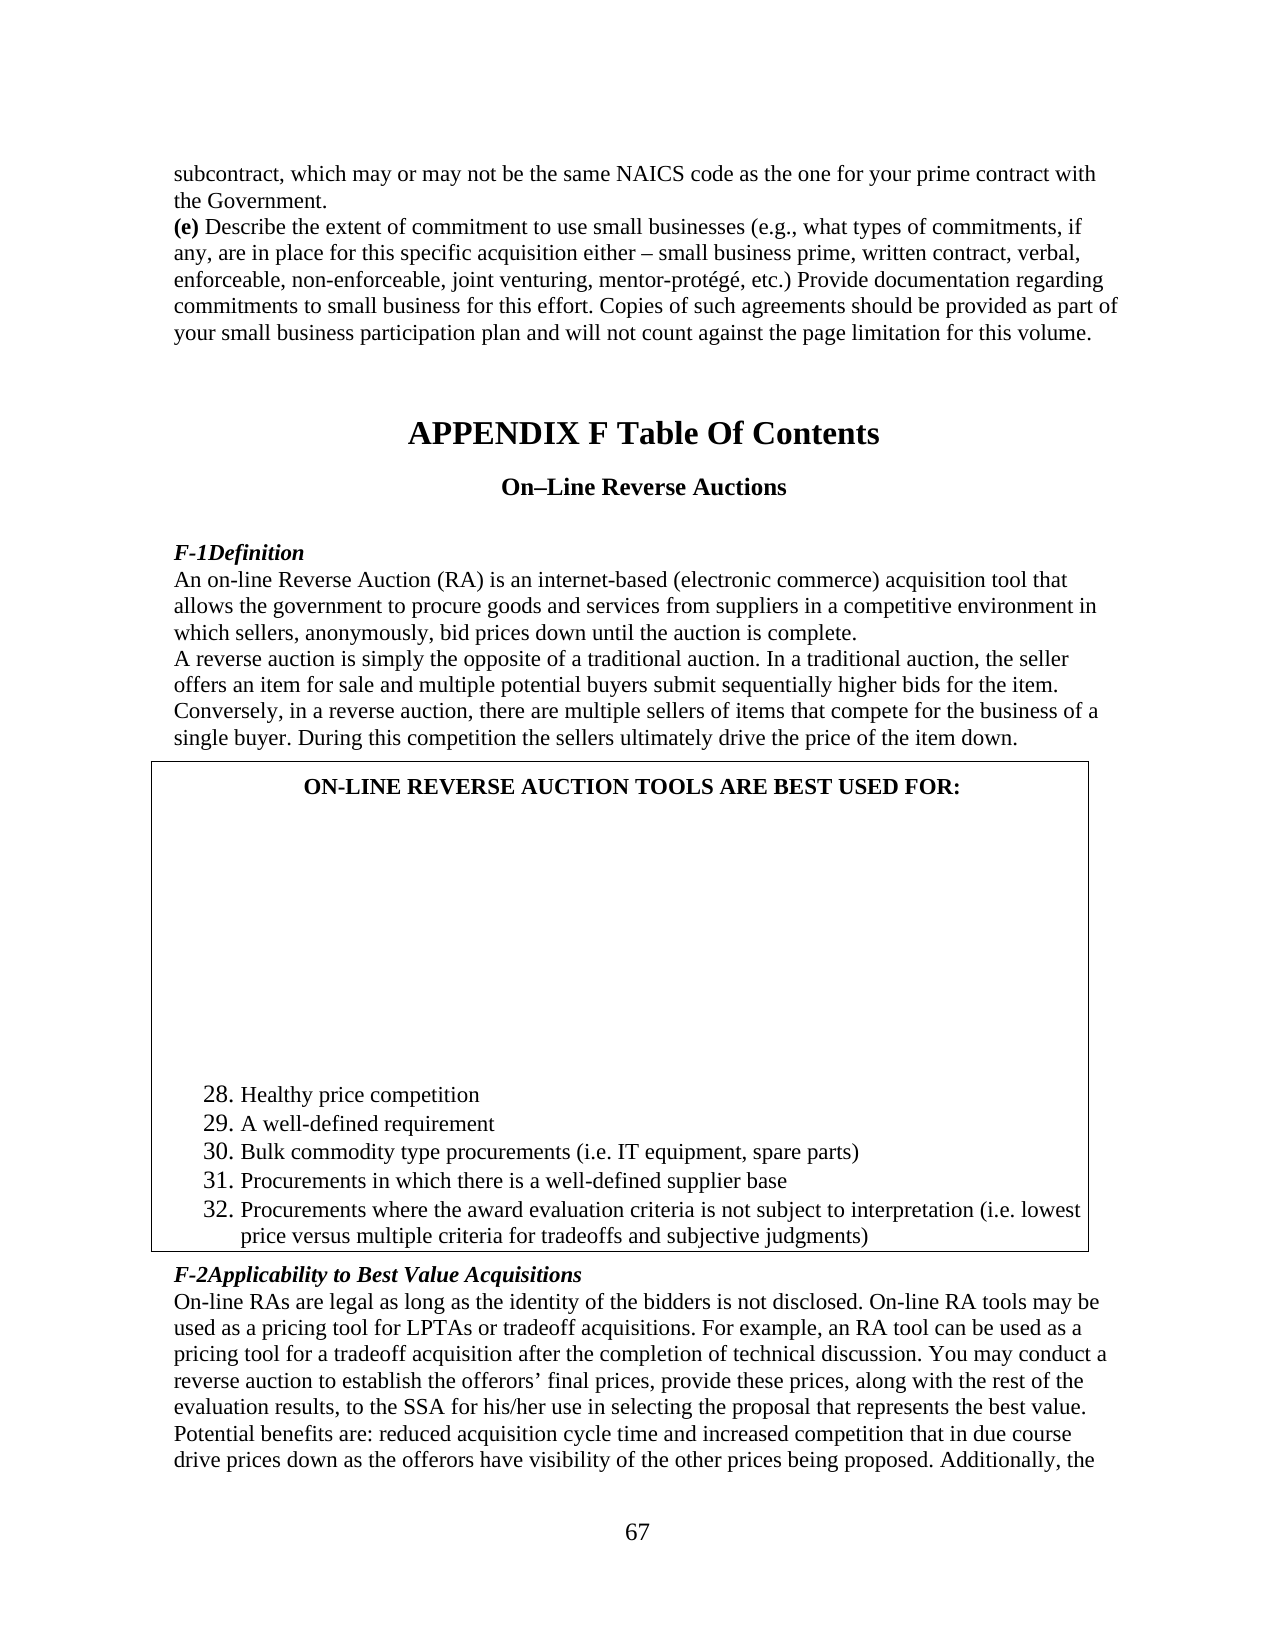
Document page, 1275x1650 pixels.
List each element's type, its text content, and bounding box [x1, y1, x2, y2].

text F-2Applicability to Best Value Acquisitions [163, 1251, 1135, 1288]
text (e) Describe the extent of commitment to use small businesses (e.g., what types of commitments, if any, are in place for this specific acquisition either – small business prime, written contract, verbal, enforceable, non-enforceable, joint venturing, mentor-protégé, etc.) Provide documentation regarding commitments to small business for this effort. Copies of such agreements should be provided as part of your small business participation plan and will not count against the page limitation for this volume. [163, 213, 1135, 345]
text F-1Definition [163, 529, 1135, 566]
subtitle APPENDIX F Table Of Contents [162, 413, 1125, 452]
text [163, 1419, 1135, 1483]
text On-line RAs are legal as long as the identity of the bidders is not disclosed. On-line RA tools may be used as a pricing tool for LPTAs or tradeoff acquisitions. For example, an RA tool can be used as a pricing tool for a tradeoff acquisition after the completion of technical discussion. You may conduct a reverse auction to establish the offerors’ final prices, provide these prices, along with the rest of the evaluation results, to the SSA for his/her use in selecting the proposal that represents the best value. [163, 1288, 1135, 1419]
text A reverse auction is simply the opposite of a traditional auction. In a traditional auction, the seller offers an item for sale and multiple potential buyers submit sequentially higher bids for the item. Conversely, in a reverse auction, there are multiple sellers of items that compete for the business of a single buyer. During this competition the sellers ultimately drive the price of the item down. [163, 645, 1135, 761]
table_header ON-LINE REVERSE AUCTION TOOLS ARE BEST USED FOR: Healthy price competition A well-defined requirement Bulk commodity type procurements (i.e. IT equipment, spare parts) Procurements in which there is a well-defined supplier base Procurements where the award evaluation criteria is not subject to interpretation (i.e. lowest price versus multiple criteria for tradeoffs and subjective judgments) [152, 762, 1088, 1251]
subtitle On–Line Reverse Auctions [162, 472, 1125, 501]
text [163, 150, 1135, 213]
text An on-line Reverse Auction (RA) is an internet-based (electronic commerce) acquisition tool that allows the government to procure goods and services from suppliers in a competitive environment in which sellers, anonymously, bid prices down until the auction is complete. [163, 566, 1135, 645]
